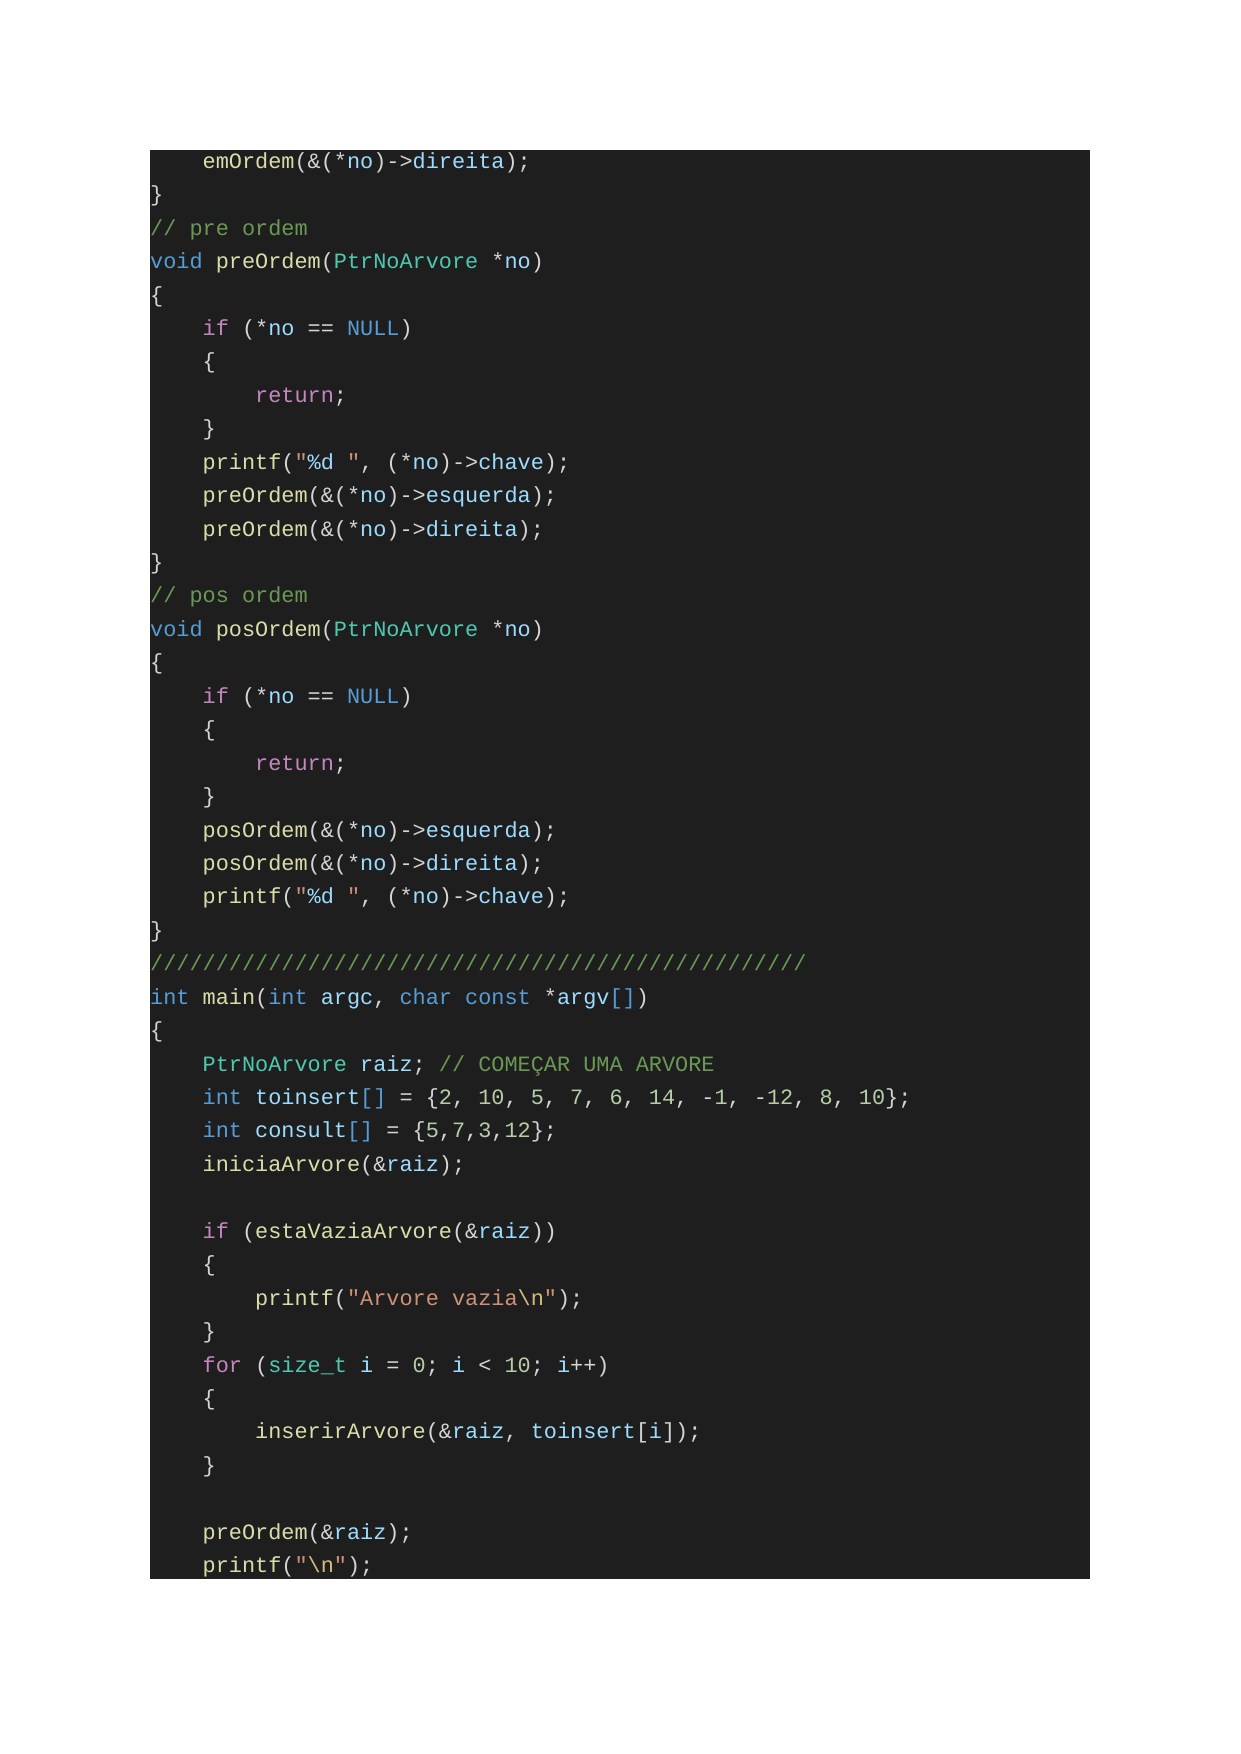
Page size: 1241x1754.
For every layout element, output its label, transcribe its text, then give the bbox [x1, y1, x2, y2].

text void preOrdem(PtrNoArvore *no) [150, 250, 1090, 275]
text ////////////////////////////////////////////////// [150, 952, 1090, 977]
text posOrdem(&(*no)->direita); [150, 852, 1090, 877]
text printf("%d ", (*no)->chave); [150, 886, 1090, 910]
text } [150, 785, 1090, 810]
text } [150, 183, 1090, 208]
text printf("Arvore vazia\n"); [150, 1287, 1090, 1312]
text } [150, 919, 1090, 944]
text posOrdem(&(*no)->esquerda); [150, 819, 1090, 843]
text } [150, 417, 1090, 442]
text { [150, 1019, 1090, 1044]
text preOrdem(&(*no)->esquerda); [150, 484, 1090, 509]
text } [150, 1454, 1090, 1479]
text return; [150, 384, 1090, 409]
text void posOrdem(PtrNoArvore *no) [150, 618, 1090, 643]
text if (*no == NULL) [150, 317, 1090, 342]
text { [150, 1387, 1090, 1412]
text preOrdem(&raiz); [150, 1521, 1090, 1546]
text // pos ordem [150, 585, 1090, 609]
text } [150, 1320, 1090, 1345]
text PtrNoArvore raiz; // COMEÇAR UMA ARVORE [150, 1053, 1090, 1078]
text { [150, 718, 1090, 743]
text inserirArvore(&raiz, toinsert[i]); [150, 1421, 1090, 1445]
text { [150, 284, 1090, 308]
text { [150, 1253, 1090, 1278]
text return; [150, 752, 1090, 777]
text int main(int argc, char const *argv[]) [150, 986, 1090, 1011]
text printf("\n"); [150, 1554, 1090, 1579]
text for (size_t i = 0; i < 10; i++) [150, 1354, 1090, 1378]
text printf("%d ", (*no)->chave); [150, 451, 1090, 476]
text preOrdem(&(*no)->direita); [150, 518, 1090, 543]
text int toinsert[] = {2, 10, 5, 7, 6, 14, -1, -12, 8, 10}; [150, 1086, 1090, 1111]
text // pre ordem [150, 217, 1090, 242]
text } [150, 551, 1090, 576]
text { [150, 351, 1090, 375]
text emOrdem(&(*no)->direita); [150, 150, 1090, 175]
text if (*no == NULL) [150, 685, 1090, 710]
text { [150, 652, 1090, 676]
text if (estaVaziaArvore(&raiz)) [150, 1220, 1090, 1245]
text int consult[] = {5,7,3,12}; [150, 1120, 1090, 1144]
text iniciaArvore(&raiz); [150, 1153, 1090, 1178]
